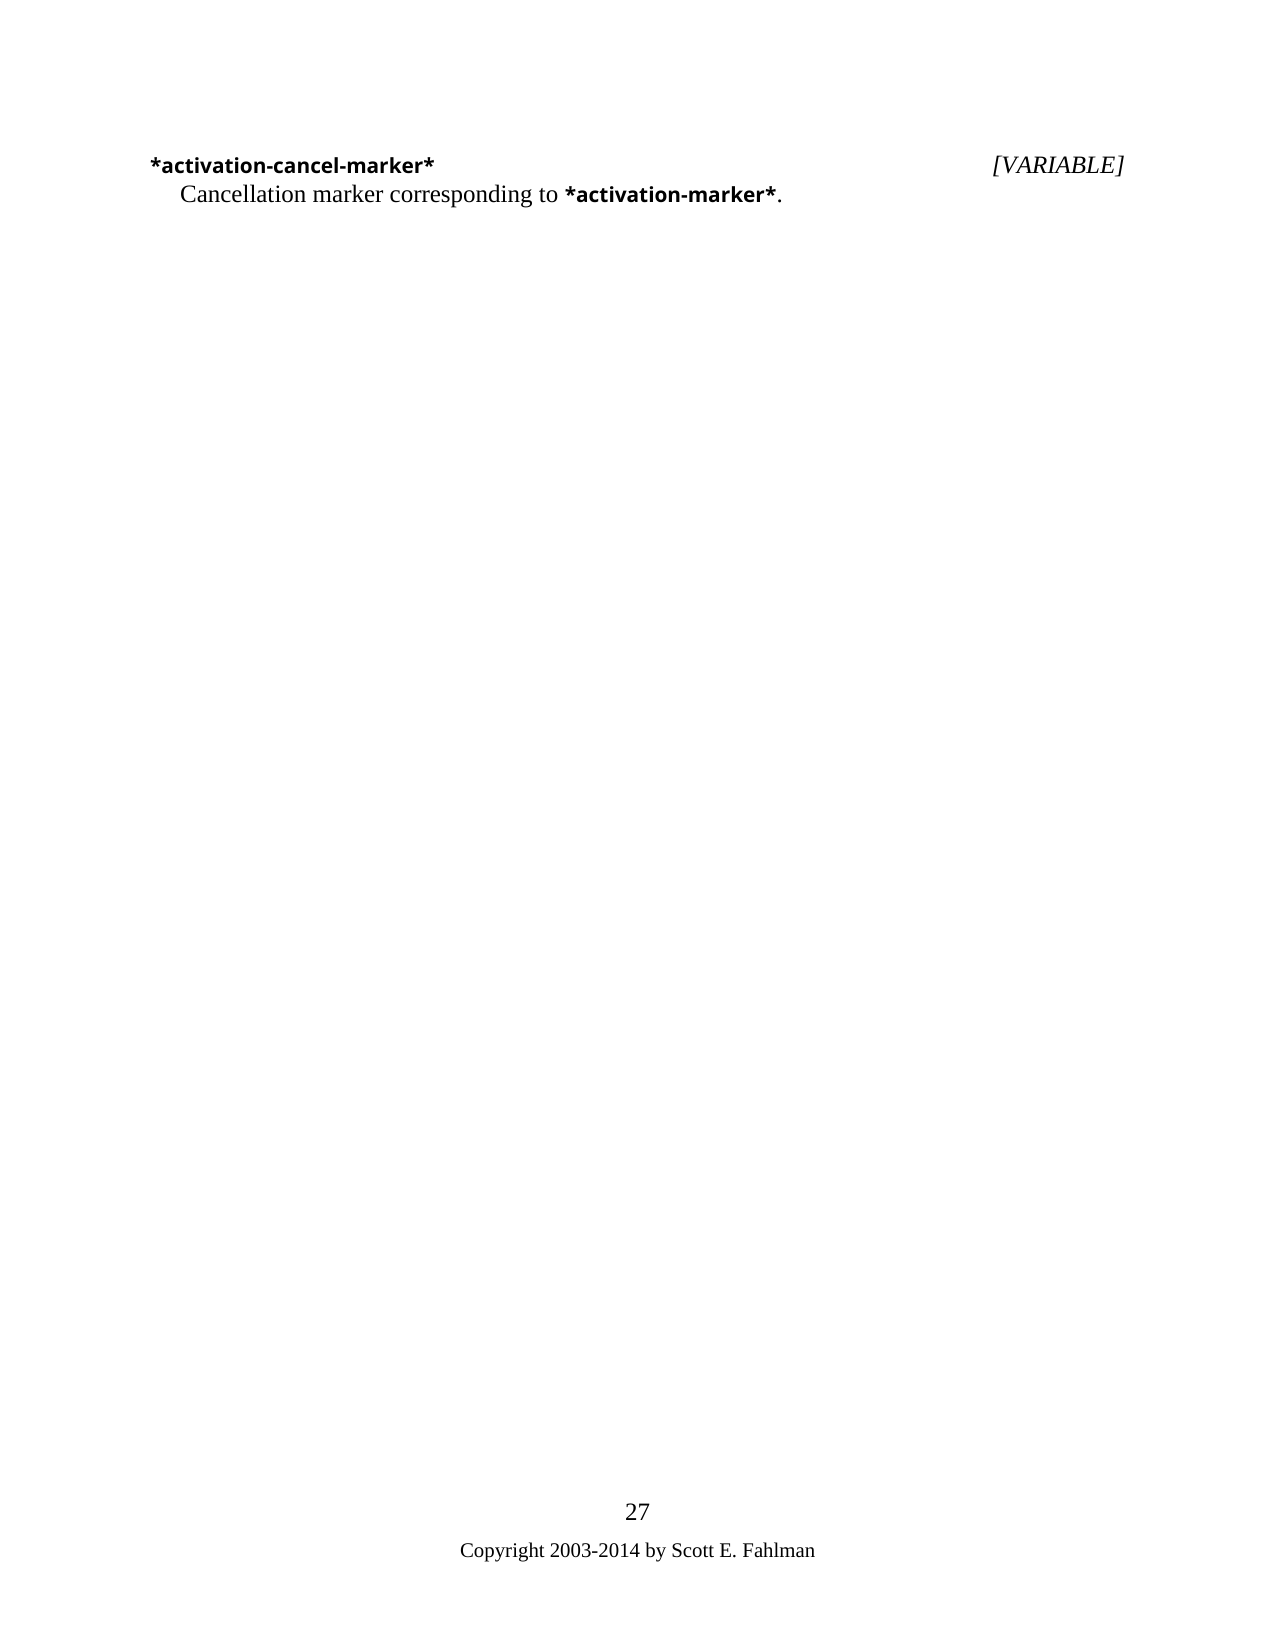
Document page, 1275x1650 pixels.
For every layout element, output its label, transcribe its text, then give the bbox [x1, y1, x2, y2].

text *activation-cancel-marker* [VARIABLE] Cancellation marker corresponding to *activation-marker*. [150, 150, 1125, 209]
